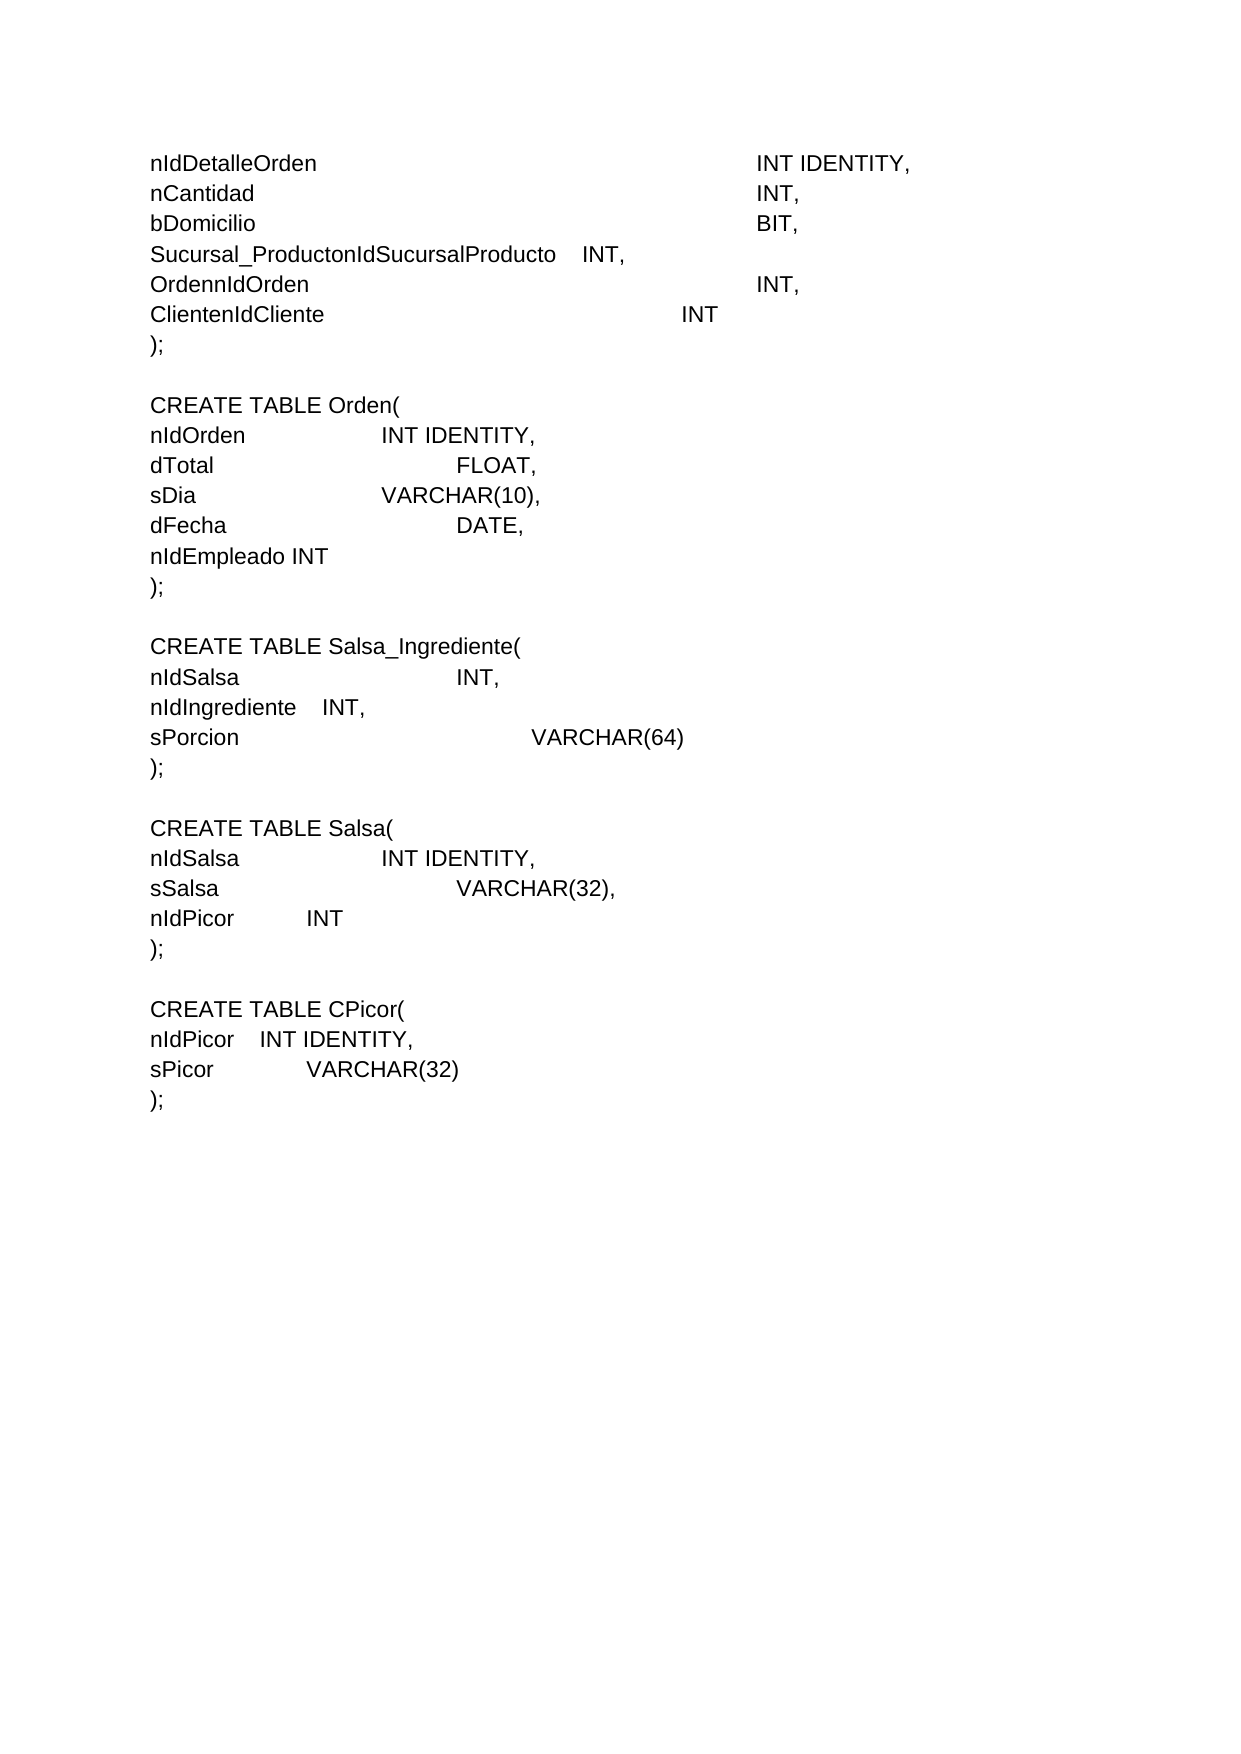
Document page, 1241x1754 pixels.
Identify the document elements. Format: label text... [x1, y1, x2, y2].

text CREATE TABLE Orden( [150, 392, 1090, 418]
text sSalsa VARCHAR(32), [150, 875, 1090, 901]
text ); [150, 935, 1090, 962]
text CREATE TABLE CPicor( [150, 996, 1090, 1022]
text OrdennIdOrden INT, [150, 271, 1090, 297]
text ); [150, 331, 1090, 358]
text ); [150, 1086, 1090, 1113]
text ); [150, 754, 1090, 781]
text sPorcion VARCHAR(64) [150, 724, 1090, 750]
text nIdPicor INT IDENTITY, [150, 1026, 1090, 1052]
text nIdSalsa INT IDENTITY, [150, 845, 1090, 871]
text Sucursal_ProductonIdSucursalProducto INT, [150, 241, 1090, 267]
text nIdPicor INT [150, 905, 1090, 932]
text nIdDetalleOrden INT IDENTITY, [150, 150, 1090, 176]
text sPicor VARCHAR(32) [150, 1056, 1090, 1083]
text bDomicilio BIT, [150, 210, 1090, 237]
text nIdIngrediente INT, [150, 694, 1090, 720]
text nCantidad INT, [150, 180, 1090, 207]
text sDia VARCHAR(10), [150, 482, 1090, 509]
text nIdSalsa INT, [150, 663, 1090, 690]
text nIdEmpleado INT [150, 543, 1090, 569]
text CREATE TABLE Salsa_Ingrediente( [150, 633, 1090, 660]
text ); [150, 573, 1090, 599]
text CREATE TABLE Salsa( [150, 814, 1090, 841]
text dTotal FLOAT, [150, 452, 1090, 478]
text ClientenIdCliente INT [150, 301, 1090, 327]
text dFecha DATE, [150, 512, 1090, 539]
text nIdOrden INT IDENTITY, [150, 422, 1090, 448]
